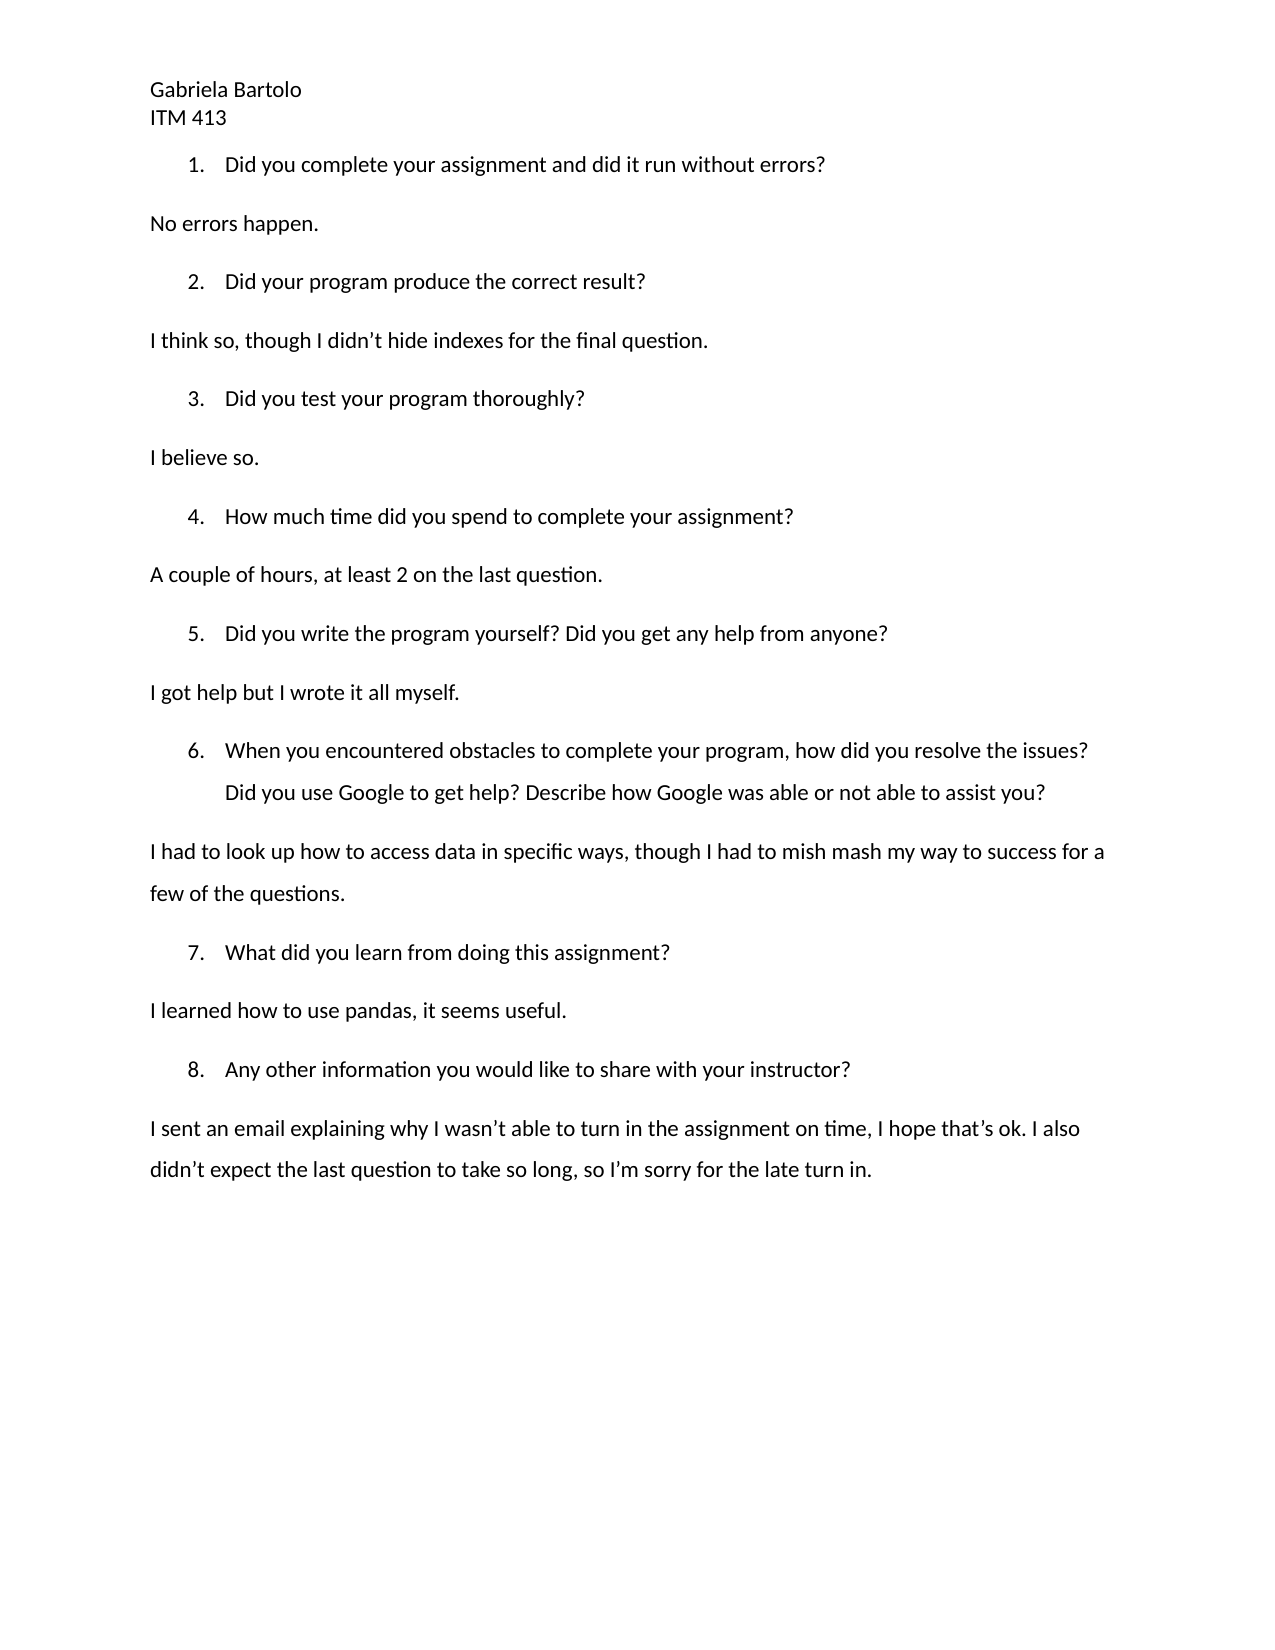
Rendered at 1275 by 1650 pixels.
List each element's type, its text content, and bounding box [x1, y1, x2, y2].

text I had to look up how to access data in specific ways, though I had to mish mash my way to success for a few of the questions. [150, 837, 1125, 907]
text I learned how to use pandas, it seems useful. [150, 996, 1125, 1024]
list When you encountered obstacles to complete your program, how did you resolve the issues? Did you use Google to get help? Describe how Google was able or not able to assist you? [187, 736, 1125, 806]
list Did you test your program thoroughly? [187, 384, 1125, 413]
list Did you write the program yourself? Did you get any help from anyone? [187, 619, 1125, 647]
text I got help but I wrote it all myself. [150, 678, 1125, 706]
list Any other information you would like to share with your instructor? [187, 1055, 1125, 1083]
text A couple of hours, at least 2 on the last question. [150, 561, 1125, 588]
text No errors happen. [150, 209, 1125, 237]
list Did your program produce the correct result? [187, 267, 1125, 295]
list How much time did you spend to complete your assignment? [187, 502, 1125, 530]
text I believe so. [150, 443, 1125, 471]
text I think so, though I didn’t hide indexes for the final question. [150, 326, 1125, 354]
text I sent an email explaining why I wasn’t able to turn in the assignment on time, I hope that’s ok. I also didn’t expect the last question to take so long, so I’m sorry for the late turn in. [150, 1114, 1125, 1184]
list What did you learn from doing this assignment? [187, 938, 1125, 966]
list Did you complete your assignment and did it run without errors? [187, 150, 1125, 178]
